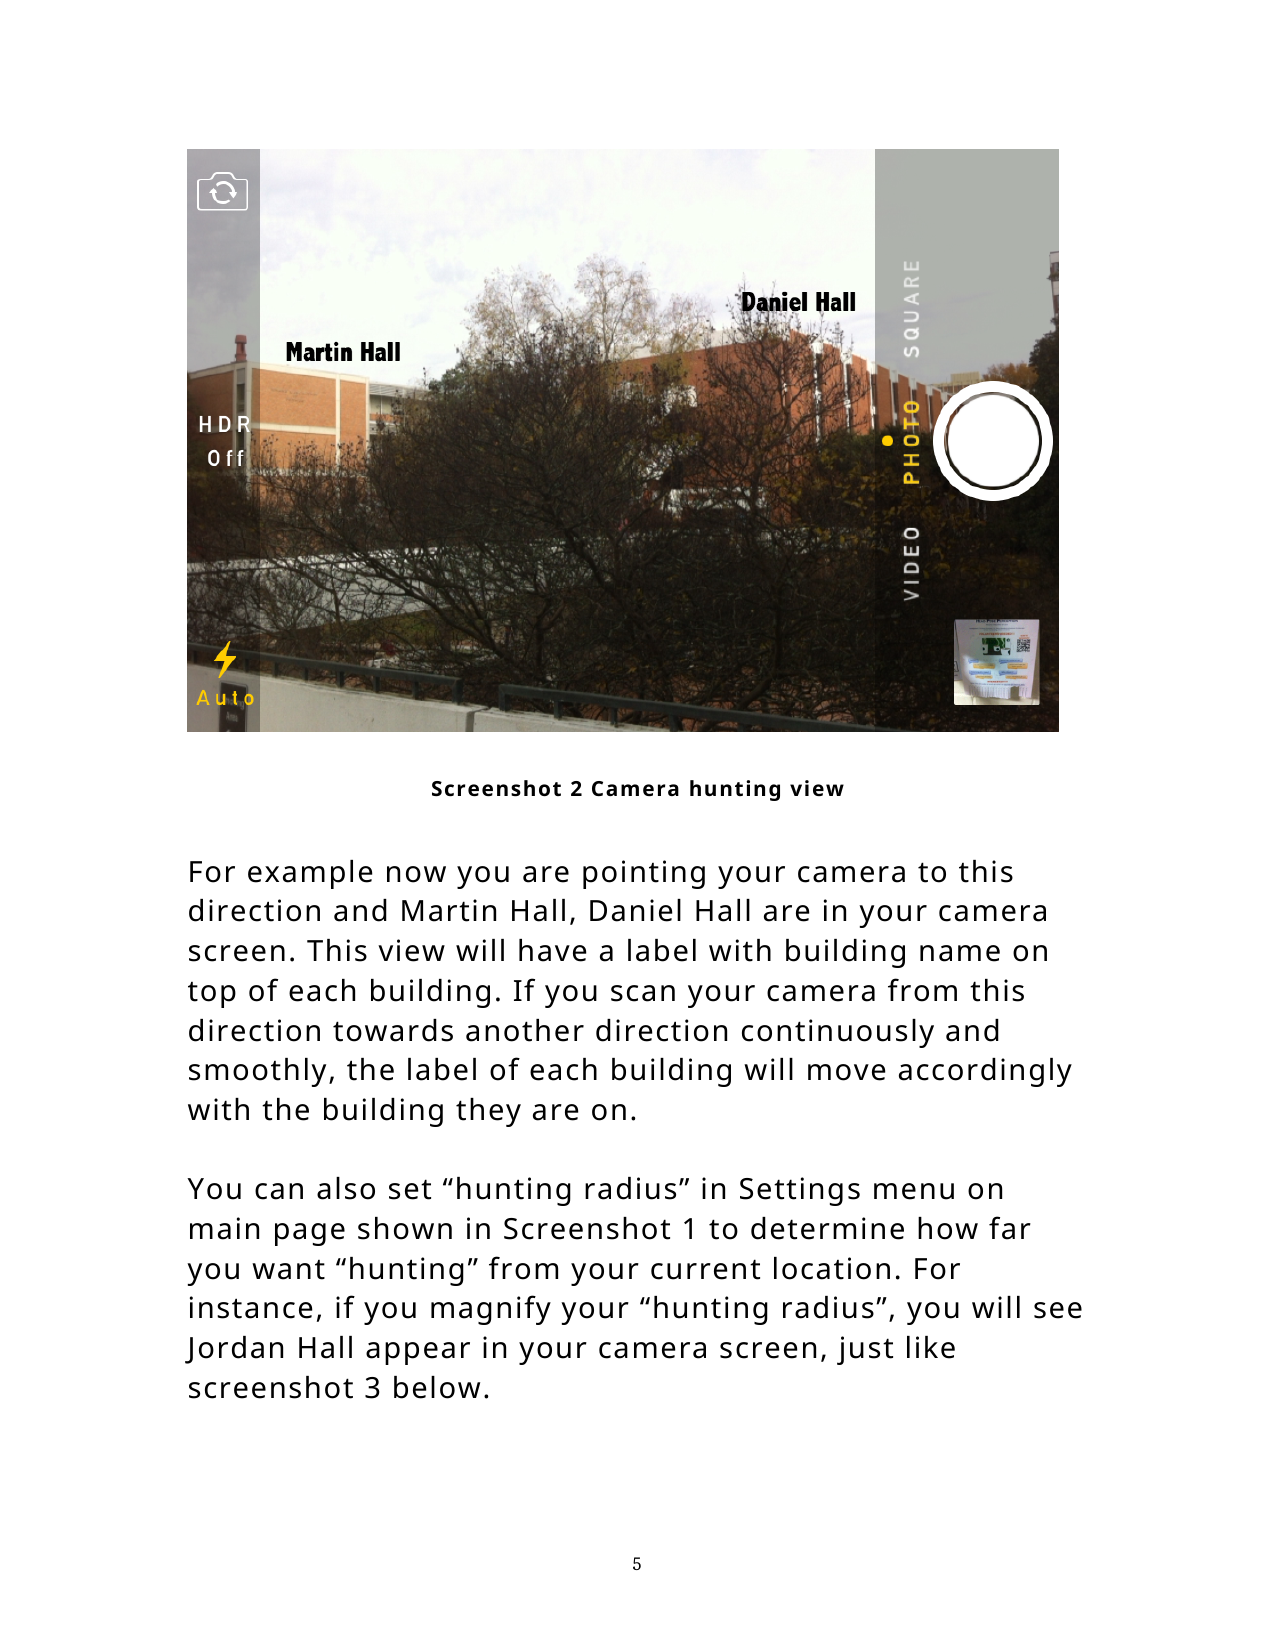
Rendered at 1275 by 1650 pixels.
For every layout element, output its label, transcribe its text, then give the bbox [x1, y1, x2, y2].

text Screenshot 2 Camera hunting view [187, 774, 1087, 803]
text For example now you are pointing your camera to this direction and Martin Hall, Daniel Hall are in your camera screen. This view will have a label with building name on top of each building. If you scan your camera from this direction towards another direction continuously and smoothly, the label of each building will move accordingly with the building they are on. [187, 851, 1087, 1129]
picture [187, 149, 1059, 732]
text You can also set “hunting radius” in Settings menu on main page shown in Screenshot 1 to determine how far you want “hunting” from your current location. For instance, if you magnify your “hunting radius”, you will see Jordan Hall appear in your camera screen, just like screenshot 3 below. [187, 1168, 1087, 1407]
